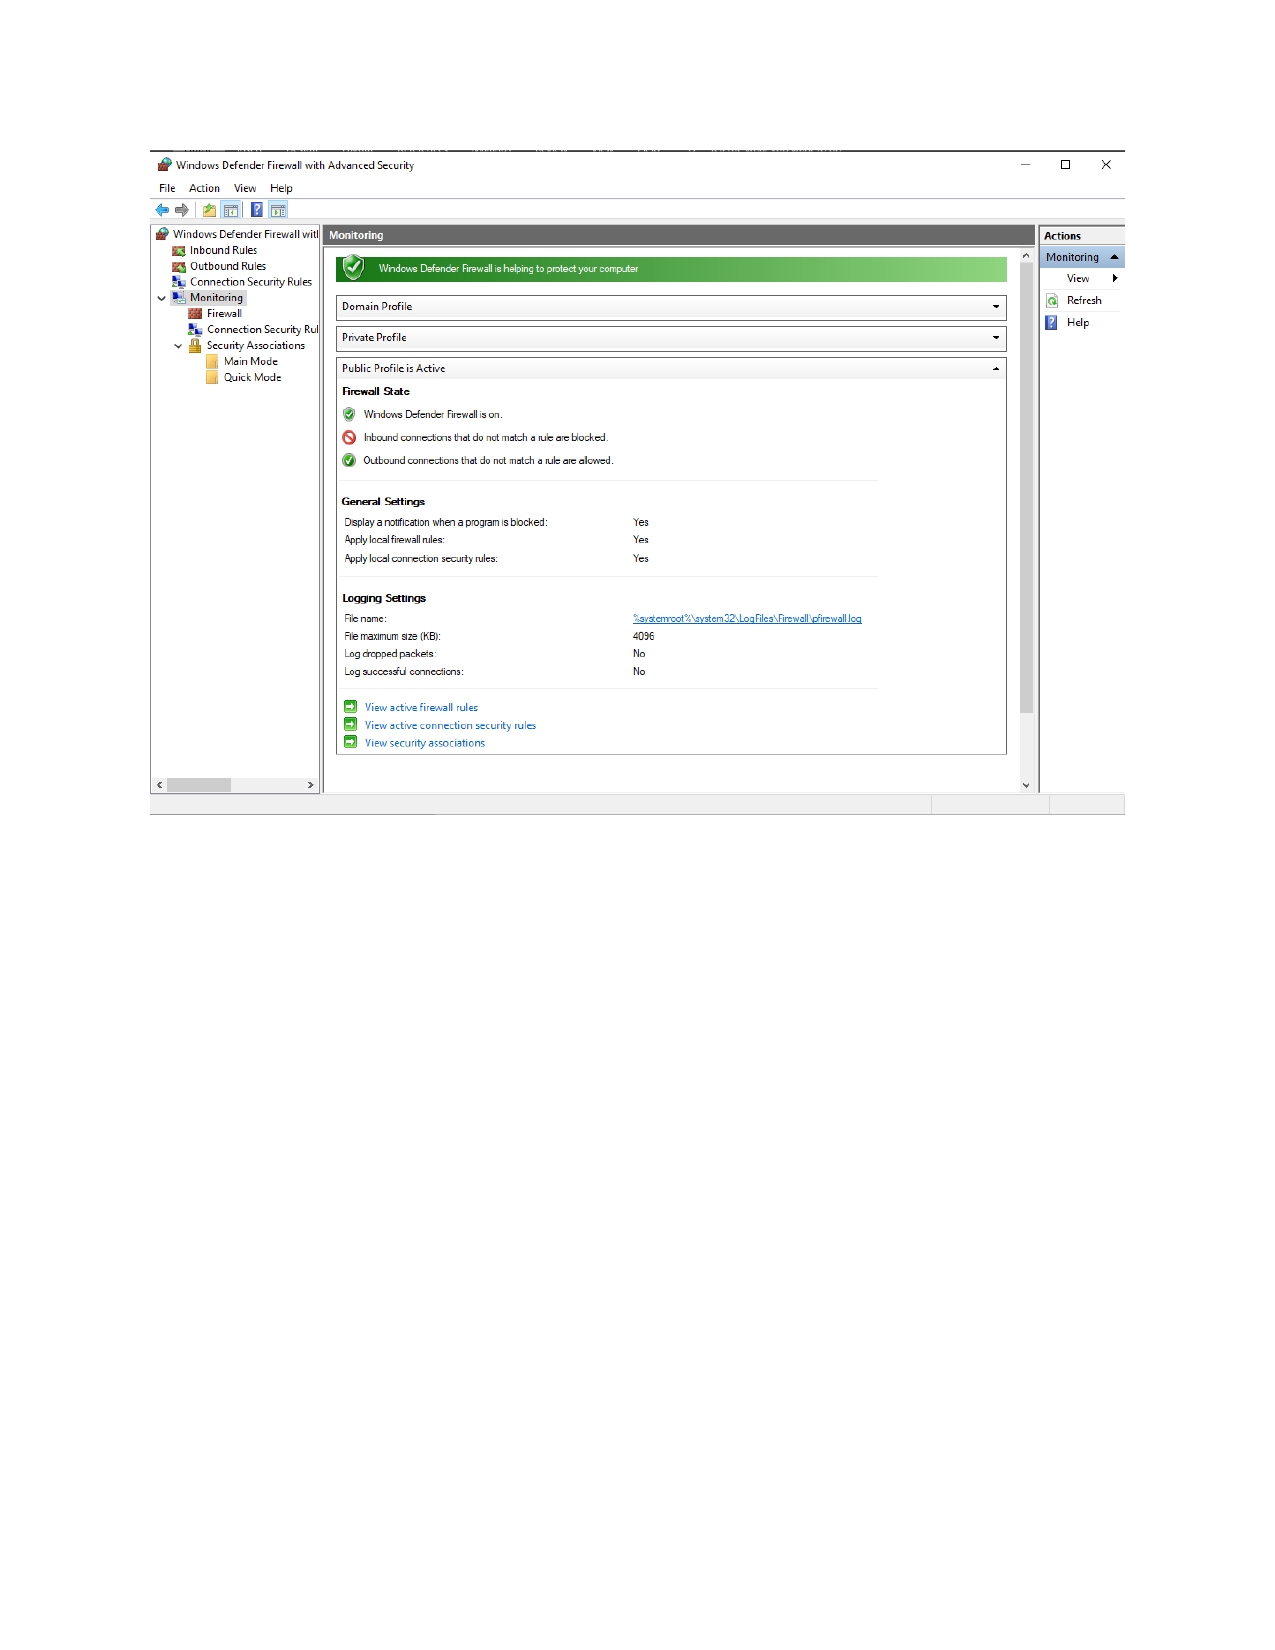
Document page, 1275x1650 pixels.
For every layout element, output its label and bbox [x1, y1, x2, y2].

picture [150, 150, 1125, 815]
